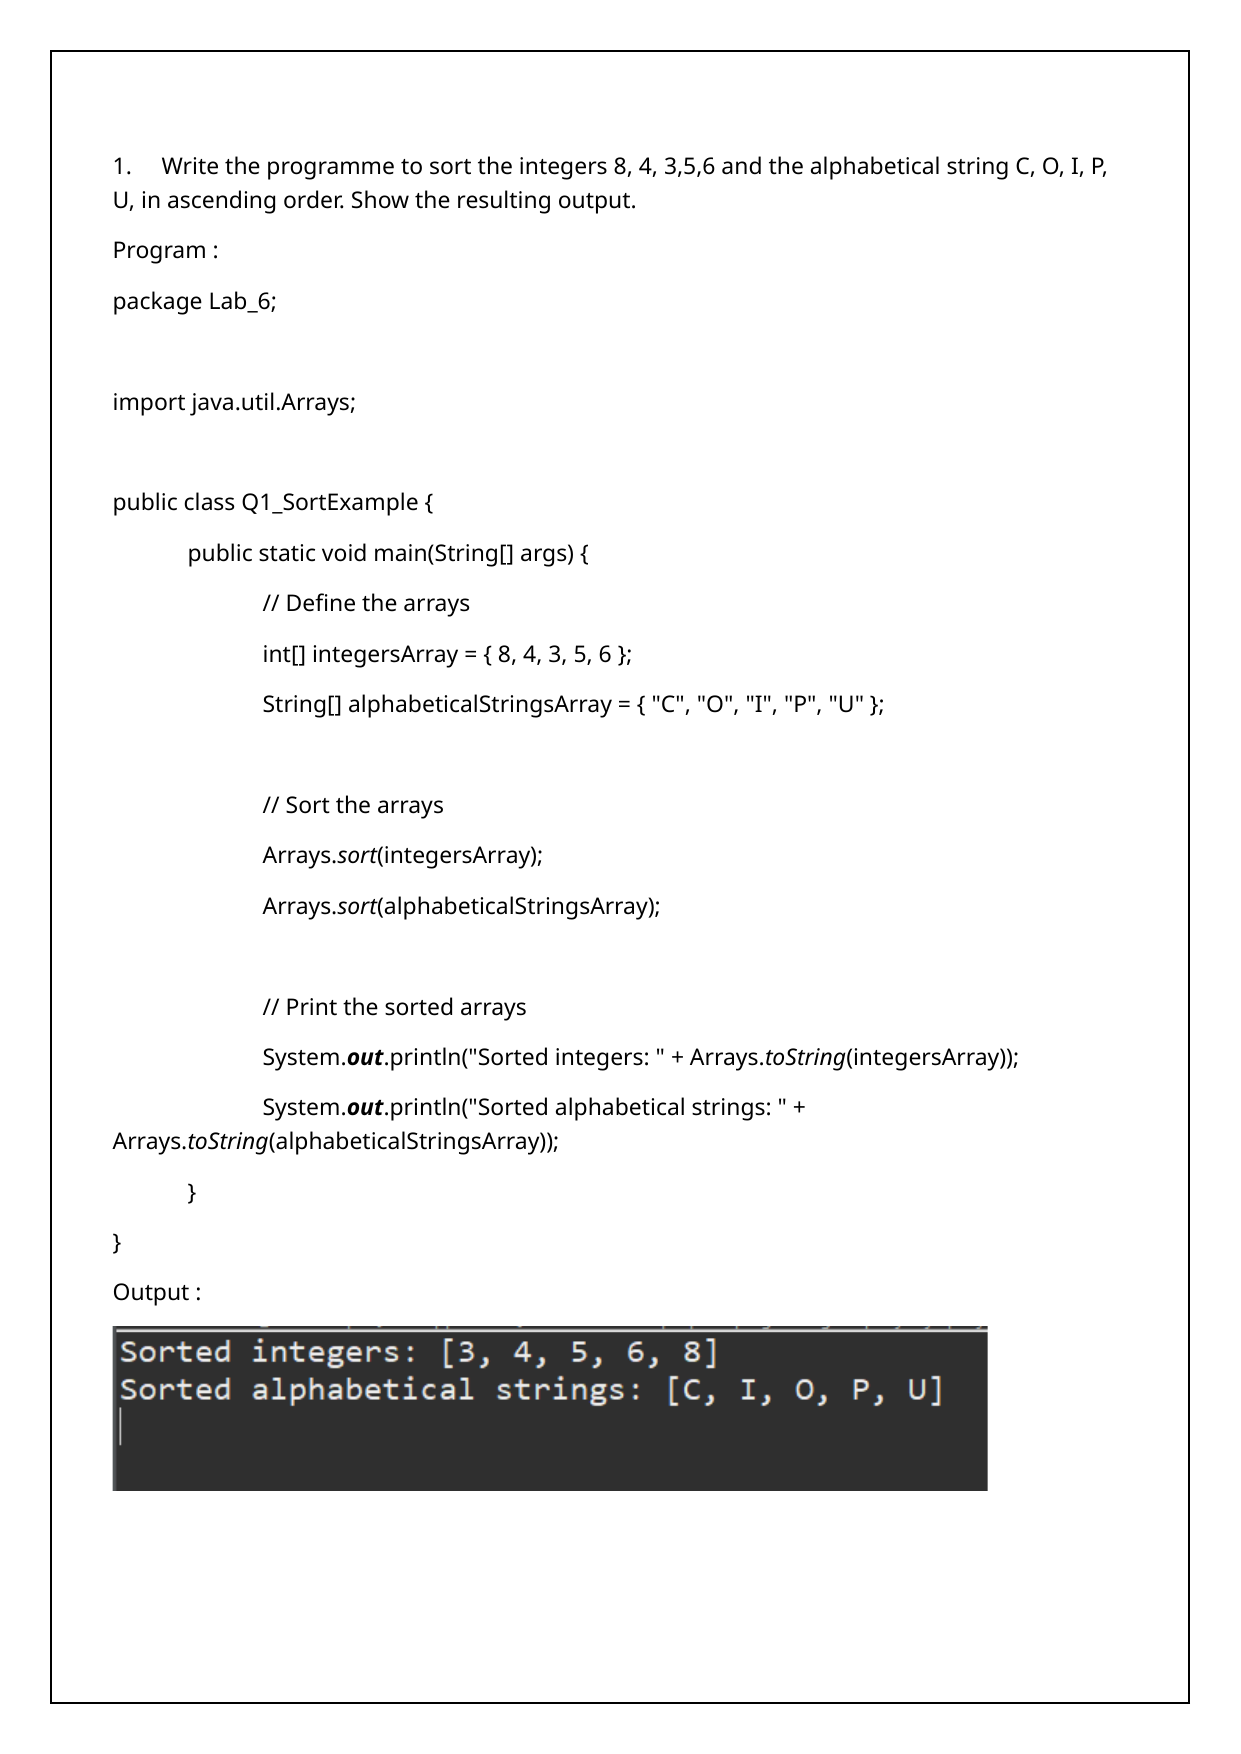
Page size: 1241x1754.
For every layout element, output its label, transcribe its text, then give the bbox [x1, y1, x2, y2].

text import java.util.Arrays; [112, 385, 1128, 417]
text // Sort the arrays [112, 789, 1128, 820]
text Program : [112, 234, 1128, 265]
text int[] integersArray = { 8, 4, 3, 5, 6 }; [112, 637, 1128, 669]
text String[] alphabeticalStringsArray = { "C", "O", "I", "P", "U" }; [112, 688, 1128, 719]
text } [112, 1175, 1128, 1207]
text public class Q1_SortExample { [112, 486, 1128, 517]
text } [112, 1226, 1128, 1257]
text System.out.println("Sorted alphabetical strings: " + Arrays.toString(alphabeticalStringsArray)); [112, 1091, 1128, 1156]
text Output : [112, 1276, 1128, 1307]
picture [112, 1326, 988, 1491]
text 1. Write the programme to sort the integers 8, 4, 3,5,6 and the alphabetical string C, O, I, P, U, in ascending order. Show the resulting output. [112, 150, 1128, 215]
text // Print the sorted arrays [112, 990, 1128, 1022]
text package Lab_6; [112, 284, 1128, 316]
text System.out.println("Sorted integers: " + Arrays.toString(integersArray)); [112, 1041, 1128, 1072]
text Arrays.sort(alphabeticalStringsArray); [112, 889, 1128, 921]
text Arrays.sort(integersArray); [112, 839, 1128, 870]
text // Define the arrays [112, 587, 1128, 618]
text public static void main(String[] args) { [112, 537, 1128, 568]
